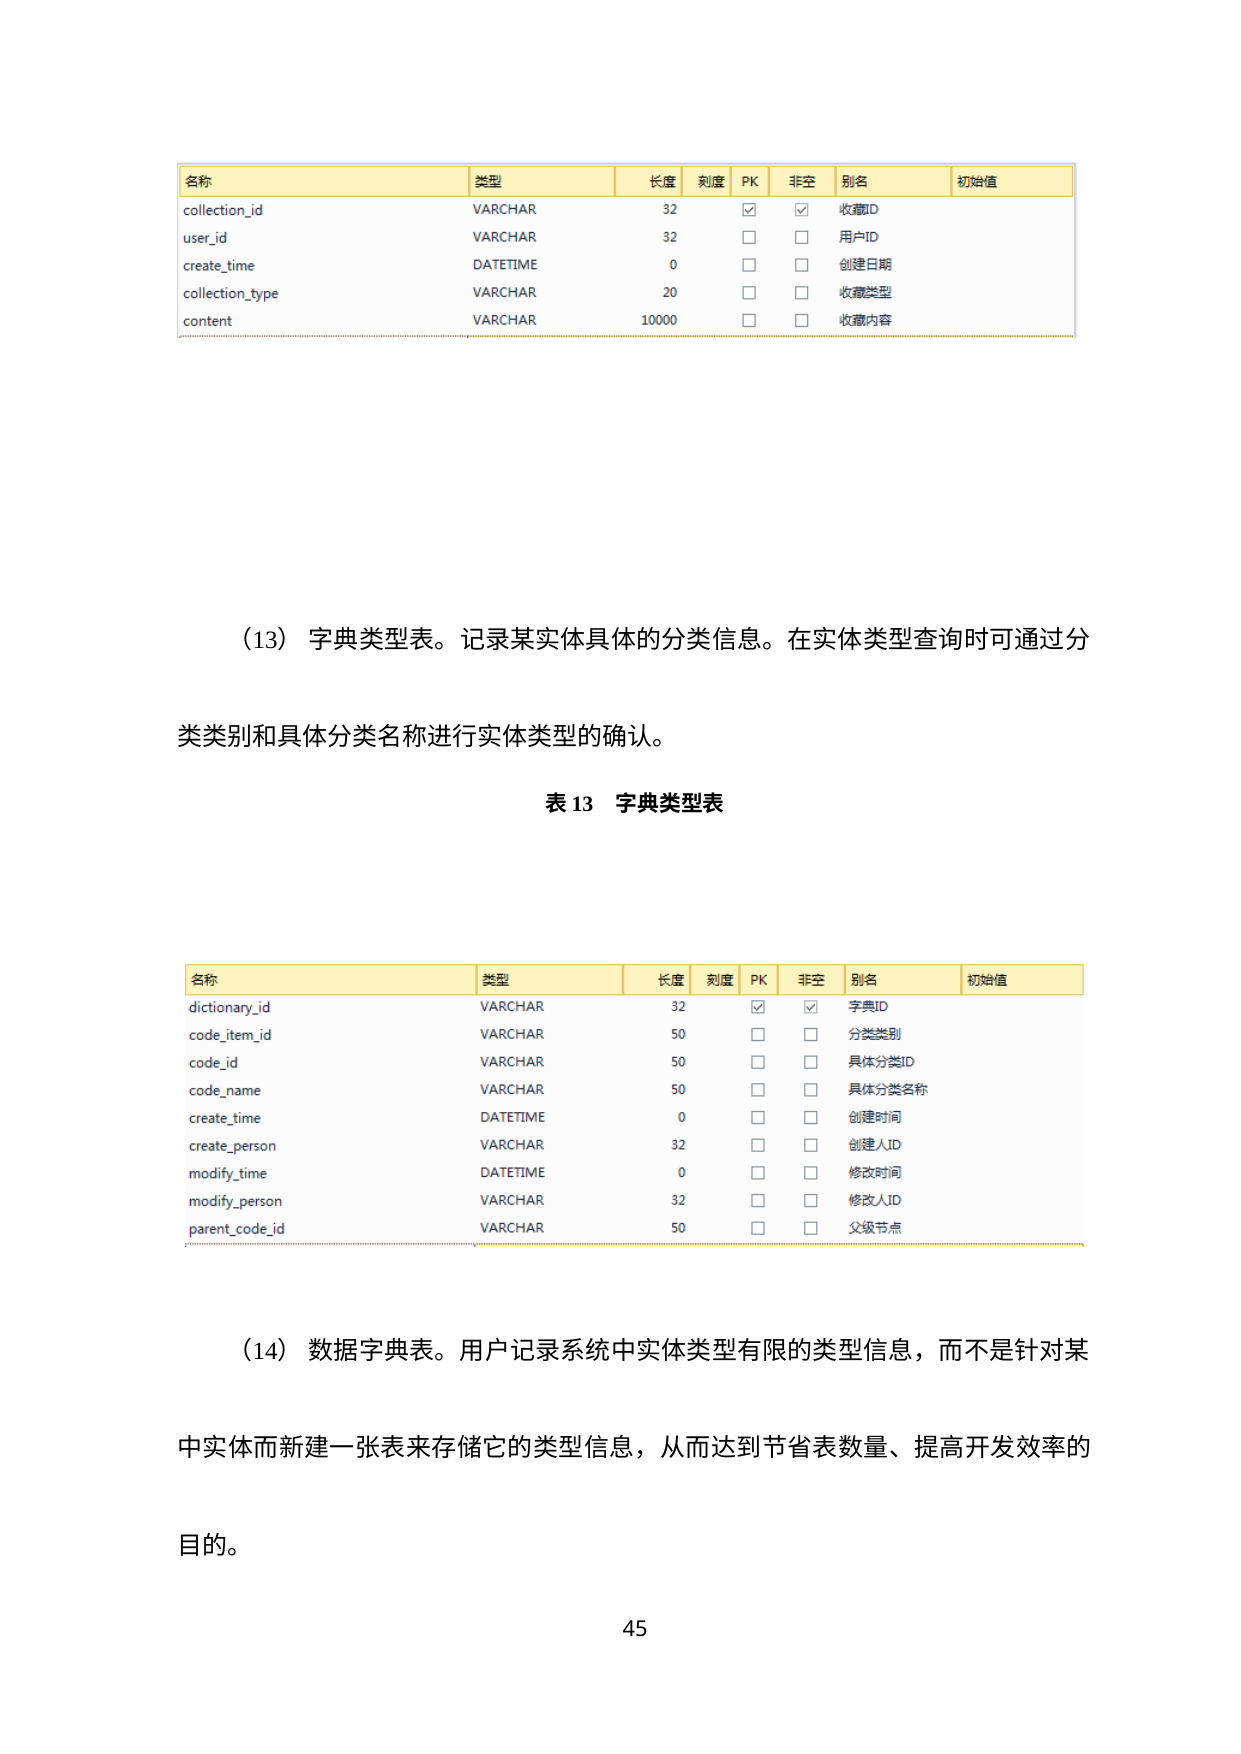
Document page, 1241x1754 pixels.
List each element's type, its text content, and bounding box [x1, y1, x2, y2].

picture [177, 162, 1078, 338]
list 数据字典表。用户记录系统中实体类型有限的类型信息，而不是针对某中实体而新建一张表来存储它的类型信息，从而达到节省表数量、提高开发效率的目的。 [177, 1316, 1092, 1576]
list 字典类型表。记录某实体具体的分类信息。在实体类型查询时可通过分类类别和具体分类名称进行实体类型的确认。 [177, 605, 1092, 767]
picture [184, 964, 1085, 1247]
